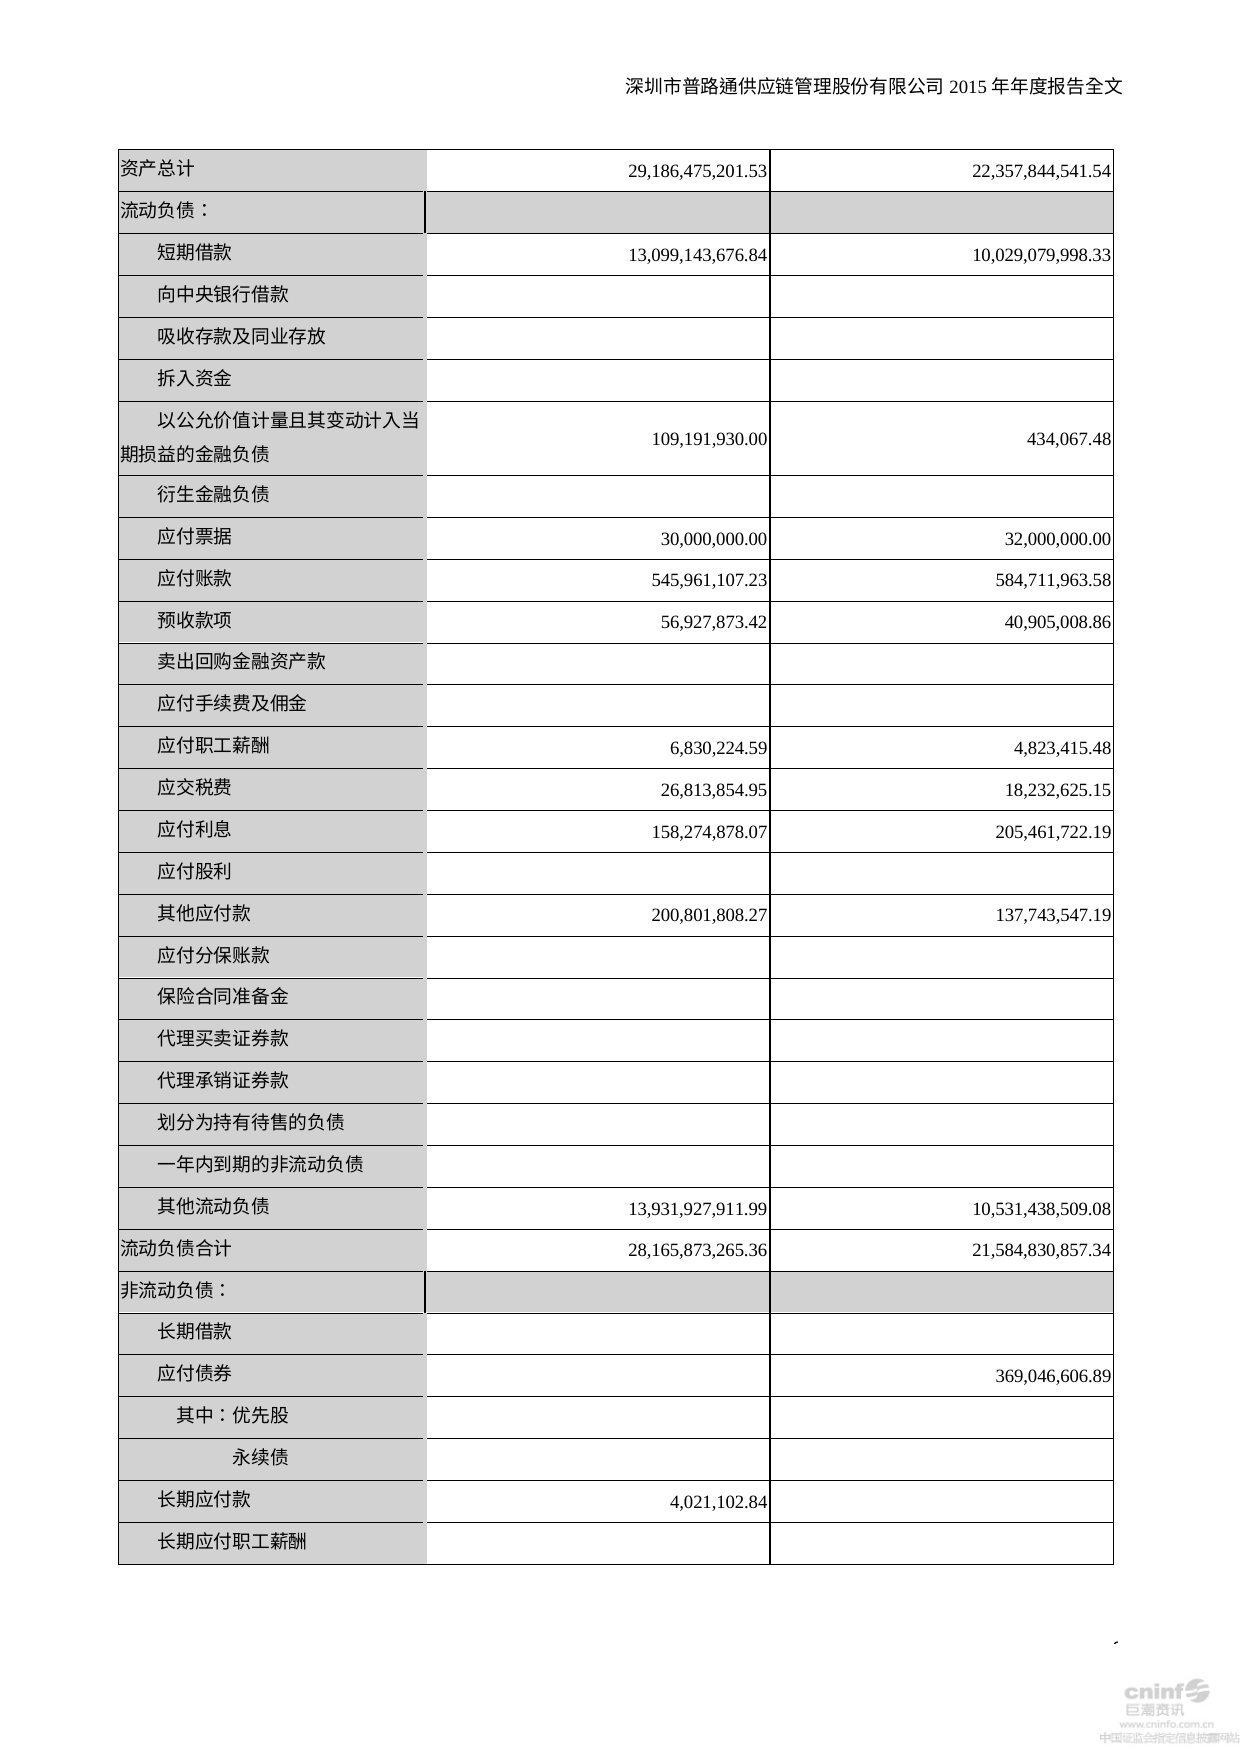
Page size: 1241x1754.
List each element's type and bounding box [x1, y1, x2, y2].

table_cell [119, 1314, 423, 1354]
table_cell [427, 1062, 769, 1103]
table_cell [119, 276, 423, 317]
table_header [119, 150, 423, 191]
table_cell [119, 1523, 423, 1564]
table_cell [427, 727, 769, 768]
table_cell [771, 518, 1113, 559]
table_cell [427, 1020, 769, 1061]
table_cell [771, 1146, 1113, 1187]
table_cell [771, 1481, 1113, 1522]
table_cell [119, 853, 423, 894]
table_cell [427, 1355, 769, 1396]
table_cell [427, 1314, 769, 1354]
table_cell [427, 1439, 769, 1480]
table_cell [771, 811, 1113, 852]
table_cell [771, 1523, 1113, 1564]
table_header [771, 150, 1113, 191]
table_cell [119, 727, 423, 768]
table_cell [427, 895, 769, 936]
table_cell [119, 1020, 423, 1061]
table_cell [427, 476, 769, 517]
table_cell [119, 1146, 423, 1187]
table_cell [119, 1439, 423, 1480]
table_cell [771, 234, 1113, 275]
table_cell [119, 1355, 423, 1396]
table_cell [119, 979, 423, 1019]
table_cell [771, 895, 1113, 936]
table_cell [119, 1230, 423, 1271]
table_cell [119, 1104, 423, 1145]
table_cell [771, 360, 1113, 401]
picture [1099, 1673, 1241, 1754]
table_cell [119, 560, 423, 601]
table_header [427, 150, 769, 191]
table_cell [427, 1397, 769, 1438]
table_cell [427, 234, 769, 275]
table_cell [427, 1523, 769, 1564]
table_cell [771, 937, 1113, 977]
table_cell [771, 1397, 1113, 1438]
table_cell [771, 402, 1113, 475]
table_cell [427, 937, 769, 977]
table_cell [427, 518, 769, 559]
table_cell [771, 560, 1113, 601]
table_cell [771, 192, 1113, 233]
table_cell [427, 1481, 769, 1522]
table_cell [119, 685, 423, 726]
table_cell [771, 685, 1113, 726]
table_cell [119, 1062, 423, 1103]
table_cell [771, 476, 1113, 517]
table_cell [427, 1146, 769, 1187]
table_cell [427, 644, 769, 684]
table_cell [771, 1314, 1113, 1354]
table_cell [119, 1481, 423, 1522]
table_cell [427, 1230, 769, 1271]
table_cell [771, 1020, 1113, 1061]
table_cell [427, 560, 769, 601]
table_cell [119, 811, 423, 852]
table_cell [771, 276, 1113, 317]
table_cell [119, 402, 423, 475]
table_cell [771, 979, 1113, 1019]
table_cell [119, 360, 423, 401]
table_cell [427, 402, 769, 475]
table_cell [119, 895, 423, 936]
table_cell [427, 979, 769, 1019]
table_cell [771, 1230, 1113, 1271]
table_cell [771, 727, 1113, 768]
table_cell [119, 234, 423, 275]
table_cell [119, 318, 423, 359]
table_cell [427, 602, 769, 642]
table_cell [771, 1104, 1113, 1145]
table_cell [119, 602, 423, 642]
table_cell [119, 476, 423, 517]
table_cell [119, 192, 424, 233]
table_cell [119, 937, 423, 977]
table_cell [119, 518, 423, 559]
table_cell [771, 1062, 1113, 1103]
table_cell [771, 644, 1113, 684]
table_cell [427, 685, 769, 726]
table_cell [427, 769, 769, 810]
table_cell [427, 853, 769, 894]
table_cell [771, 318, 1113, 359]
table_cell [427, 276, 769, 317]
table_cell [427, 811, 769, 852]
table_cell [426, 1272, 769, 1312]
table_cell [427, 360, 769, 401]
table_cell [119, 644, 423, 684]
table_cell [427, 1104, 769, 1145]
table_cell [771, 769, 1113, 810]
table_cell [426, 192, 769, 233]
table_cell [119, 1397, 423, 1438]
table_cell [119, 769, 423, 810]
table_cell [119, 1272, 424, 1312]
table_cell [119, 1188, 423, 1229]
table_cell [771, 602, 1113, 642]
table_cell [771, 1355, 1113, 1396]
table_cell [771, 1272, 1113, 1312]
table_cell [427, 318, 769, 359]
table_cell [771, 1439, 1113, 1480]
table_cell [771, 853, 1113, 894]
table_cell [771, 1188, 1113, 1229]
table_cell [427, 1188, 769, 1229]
